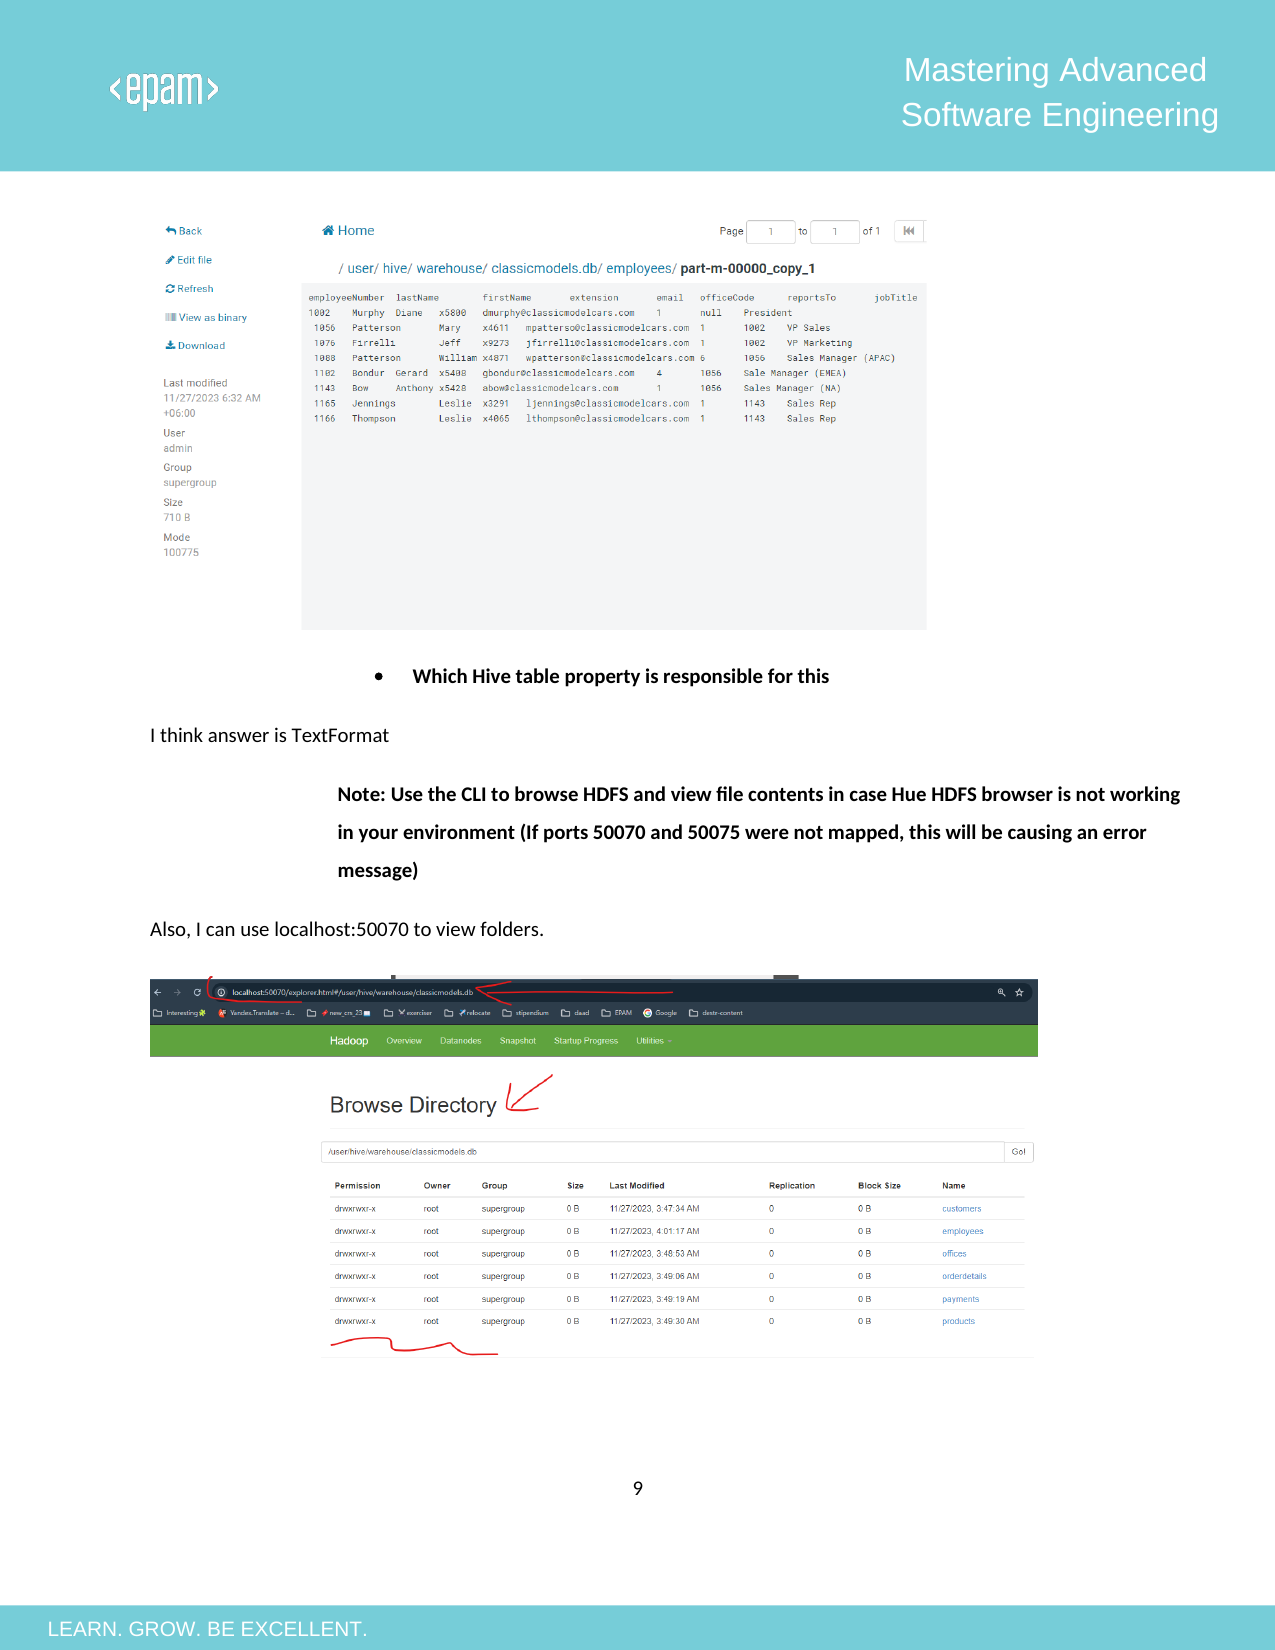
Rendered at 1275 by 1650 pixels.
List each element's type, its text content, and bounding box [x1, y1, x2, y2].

text I think answer is TextFormat [150, 722, 1191, 748]
picture [150, 215, 927, 630]
list Note: Use the CLI to browse HDFS and view file contents in case Hue HDFS browser is not working in your environment (If ports 50070 and 50075 were not mapped, this will be causing an error message) [337, 781, 1191, 883]
list Which Hive table property is responsible for this [375, 663, 1191, 689]
picture [150, 975, 1038, 1371]
text Also, I can use localhost:50070 to view folders. [150, 917, 1191, 942]
picture [135, 53, 160, 133]
